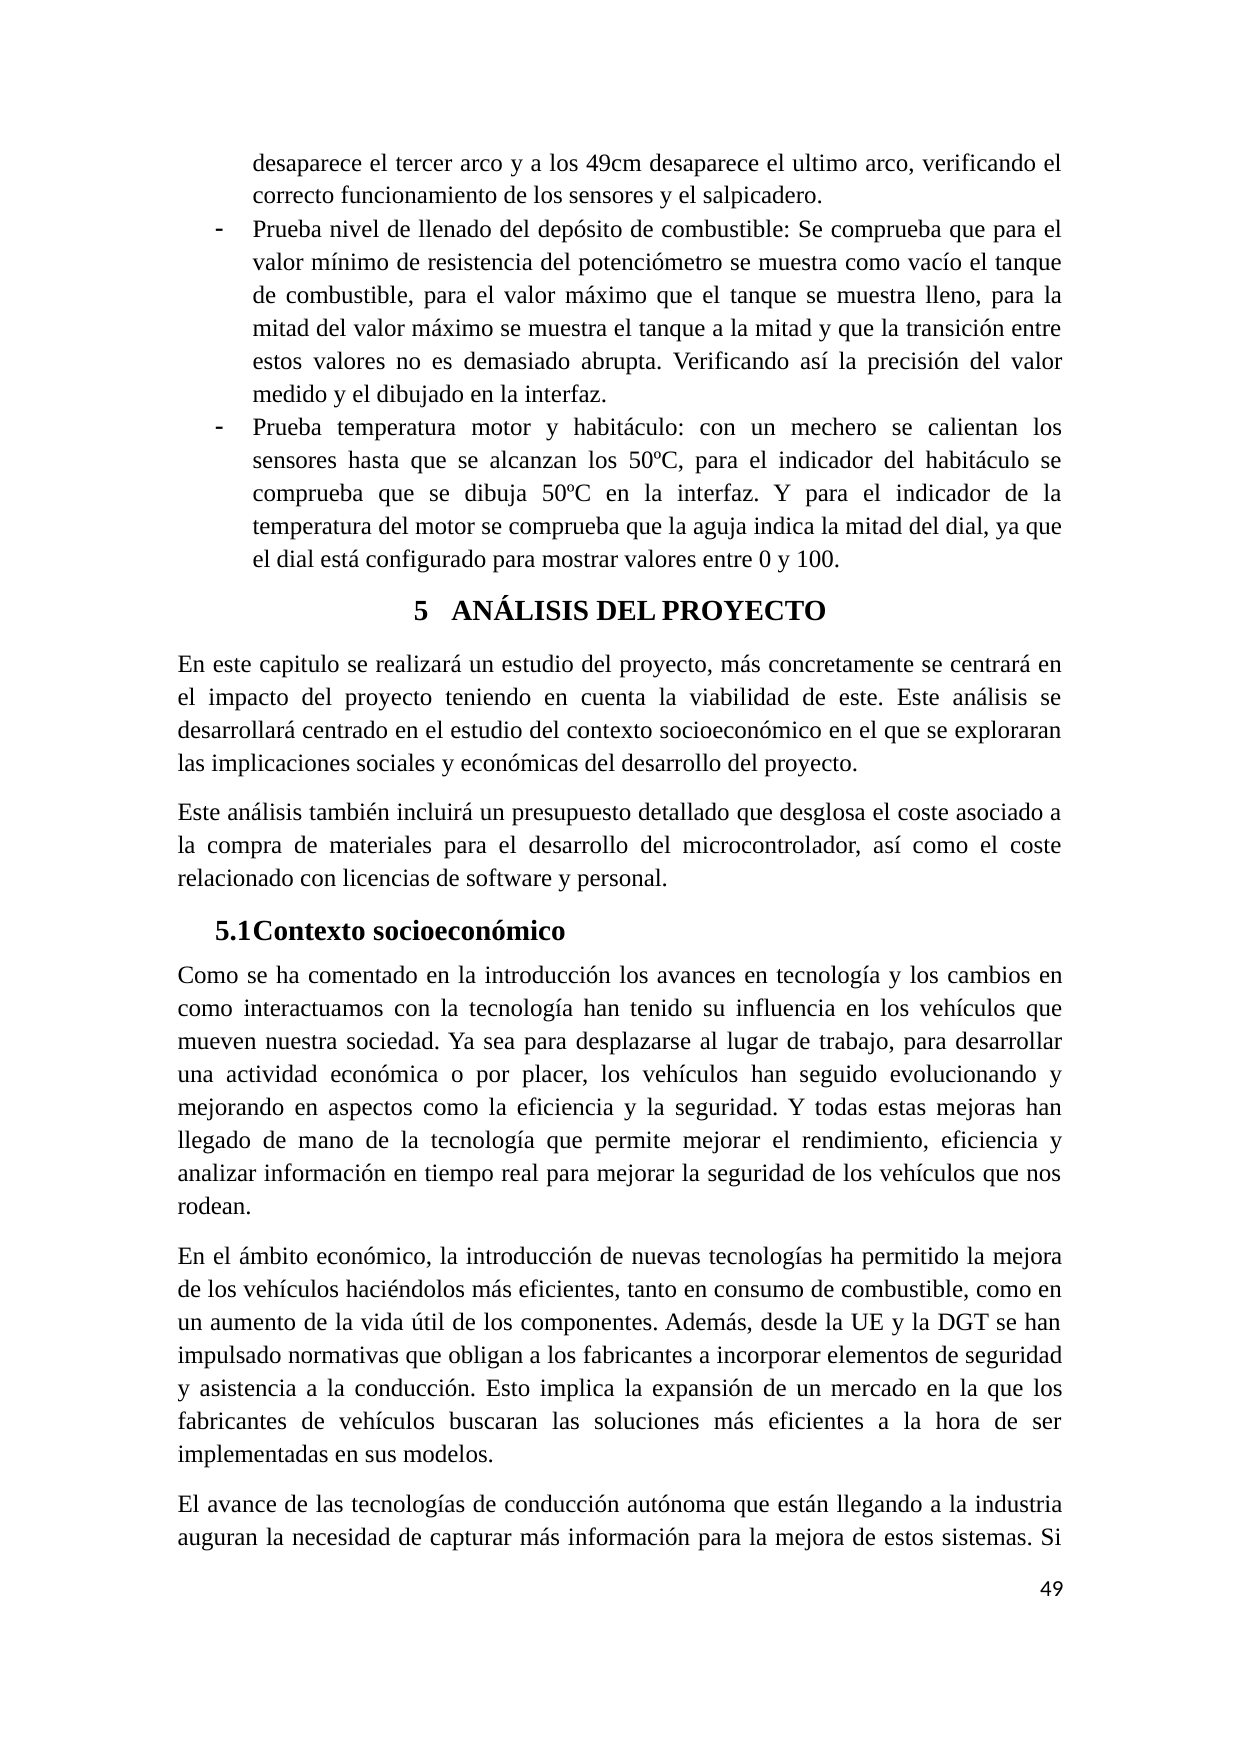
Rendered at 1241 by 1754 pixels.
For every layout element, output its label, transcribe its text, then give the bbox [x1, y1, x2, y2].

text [177, 1489, 1063, 1551]
subtitle ANÁLISIS DEL PROYECTO [177, 593, 1063, 627]
text En el ámbito económico, la introducción de nuevas tecnologías ha permitido la mejora de los vehículos haciéndolos más eficientes, tanto en consumo de combustible, como en un aumento de la vida útil de los componentes. Además, desde la UE y la DGT se han impulsado normativas que obligan a los fabricantes a incorporar elementos de seguridad y asistencia a la conducción. Esto implica la expansión de un mercado en la que los fabricantes de vehículos buscaran las soluciones más eficientes a la hora de ser implementadas en sus modelos. [177, 1241, 1063, 1468]
subtitle Contexto socioeconómico [215, 913, 1063, 947]
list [215, 148, 1063, 209]
text Como se ha comentado en la introducción los avances en tecnología y los cambios en como interactuamos con la tecnología han tenido su influencia en los vehículos que mueven nuestra sociedad. Ya sea para desplazarse al lugar de trabajo, para desarrollar una actividad económica o por placer, los vehículos han seguido evolucionando y mejorando en aspectos como la eficiencia y la seguridad. Y todas estas mejoras han llegado de mano de la tecnología que permite mejorar el rendimiento, eficiencia y analizar información en tiempo real para mejorar la seguridad de los vehículos que nos rodean. [177, 960, 1063, 1220]
text Este análisis también incluirá un presupuesto detallado que desglosa el coste asociado a la compra de materiales para el desarrollo del microcontrolador, así como el coste relacionado con licencias de software y personal. [177, 797, 1063, 892]
text En este capitulo se realizará un estudio del proyecto, más concretamente se centrará en el impacto del proyecto teniendo en cuenta la viabilidad de este. Este análisis se desarrollará centrado en el estudio del contexto socioeconómico en el que se exploraran las implicaciones sociales y económicas del desarrollo del proyecto. [177, 649, 1063, 777]
list Prueba nivel de llenado del depósito de combustible: Se comprueba que para el valor mínimo de resistencia del potenciómetro se muestra como vacío el tanque de combustible, para el valor máximo que el tanque se muestra lleno, para la mitad del valor máximo se muestra el tanque a la mitad y que la transición entre estos valores no es demasiado abrupta. Verificando así la precisión del valor medido y el dibujado en la interfaz. [215, 214, 1063, 407]
list Prueba temperatura motor y habitáculo: con un mechero se calientan los sensores hasta que se alcanzan los 50ºC, para el indicador del habitáculo se comprueba que se dibuja 50ºC en la interfaz. Y para el indicador de la temperatura del motor se comprueba que la aguja indica la mitad del dial, ya que el dial está configurado para mostrar valores entre 0 y 100. [215, 412, 1063, 573]
